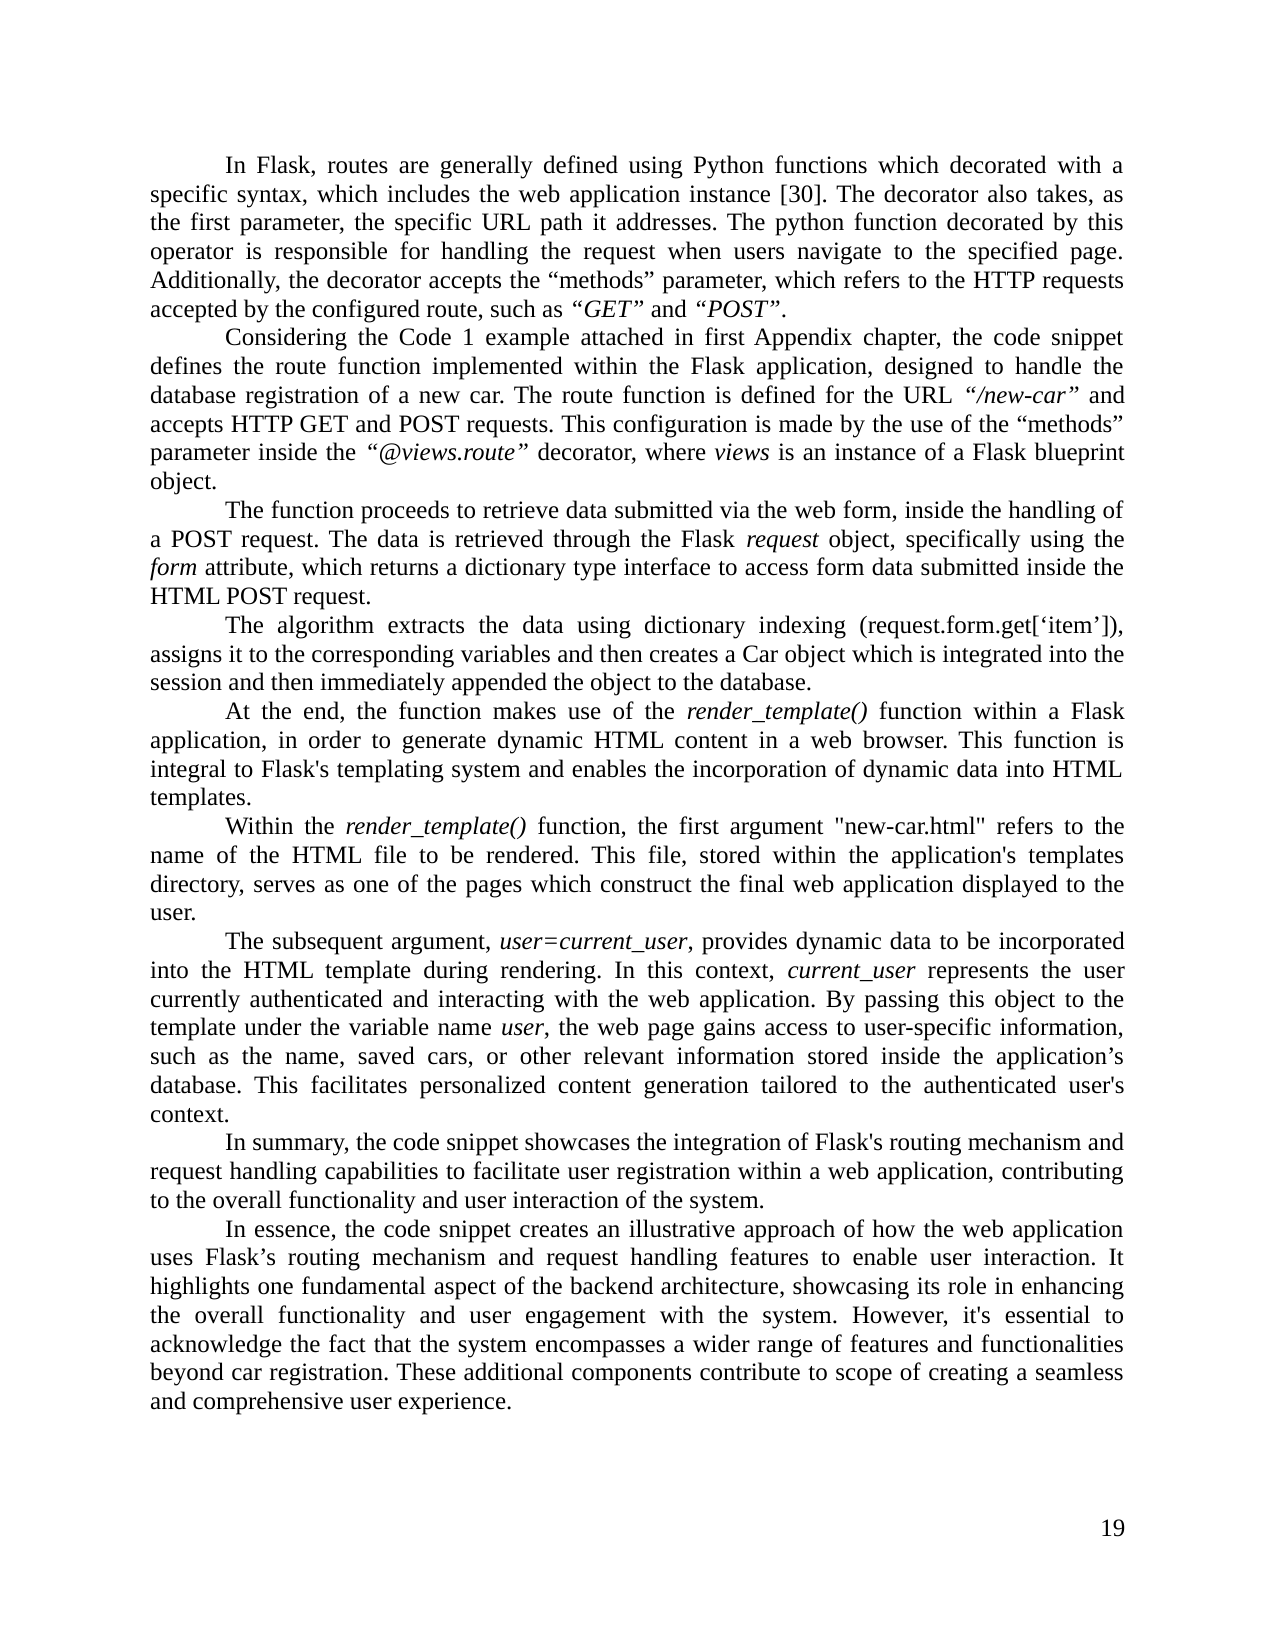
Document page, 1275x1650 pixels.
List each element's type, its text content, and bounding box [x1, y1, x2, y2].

text At the end, the function makes use of the render_template() function within a Flask application, in order to generate dynamic HTML content in a web browser. This function is integral to Flask's templating system and enables the incorporation of dynamic data into HTML templates. [150, 696, 1125, 811]
text In Flask, routes are generally defined using Python functions which decorated with a specific syntax, which includes the web application instance [30]. The decorator also takes, as the first parameter, the specific URL path it addresses. The python function decorated by this operator is responsible for handling the request when users navigate to the specified page. Additionally, the decorator accepts the “methods” parameter, which refers to the HTTP requests accepted by the configured route, such as “GET” and “POST”. [150, 150, 1125, 322]
text Within the render_template() function, the first argument "new-car.html" refers to the name of the HTML file to be rendered. This file, stored within the application's templates directory, serves as one of the pages which construct the final web application displayed to the user. [150, 811, 1125, 926]
text The function proceeds to retrieve data submitted via the web form, inside the handling of a POST request. The data is retrieved through the Flask request object, specifically using the form attribute, which returns a dictionary type interface to access form data submitted inside the HTML POST request. [150, 495, 1125, 610]
text Considering the Code 1 example attached in first Appendix chapter, the code snippet defines the route function implemented within the Flask application, designed to handle the database registration of a new car. The route function is defined for the URL “/new-car” and accepts HTTP GET and POST requests. This configuration is made by the use of the “methods” parameter inside the “@views.route” decorator, where views is an instance of a Flask blueprint object. [150, 322, 1125, 495]
text In essence, the code snippet creates an illustrative approach of how the web application uses Flask’s routing mechanism and request handling features to enable user interaction. It highlights one fundamental aspect of the backend architecture, showcasing its role in enhancing the overall functionality and user engagement with the system. However, it's essential to acknowledge the fact that the system encompasses a wider range of features and functionalities beyond car registration. These additional components contribute to scope of creating a seamless and comprehensive user experience. [150, 1214, 1125, 1415]
text In summary, the code snippet showcases the integration of Flask's routing mechanism and request handling capabilities to facilitate user registration within a web application, contributing to the overall functionality and user interaction of the system. [150, 1127, 1125, 1214]
text The subsequent argument, user=current_user, provides dynamic data to be incorporated into the HTML template during rendering. In this context, current_user represents the user currently authenticated and interacting with the web application. By passing this object to the template under the variable name user, the web page gains access to user-specific information, such as the name, saved cars, or other relevant information stored inside the application’s database. This facilitates personalized content generation tailored to the authenticated user's context. [150, 926, 1125, 1127]
text The algorithm extracts the data using dictionary indexing (request.form.get[‘item’]), assigns it to the corresponding variables and then creates a Car object which is integrated into the session and then immediately appended the object to the database. [150, 610, 1125, 696]
